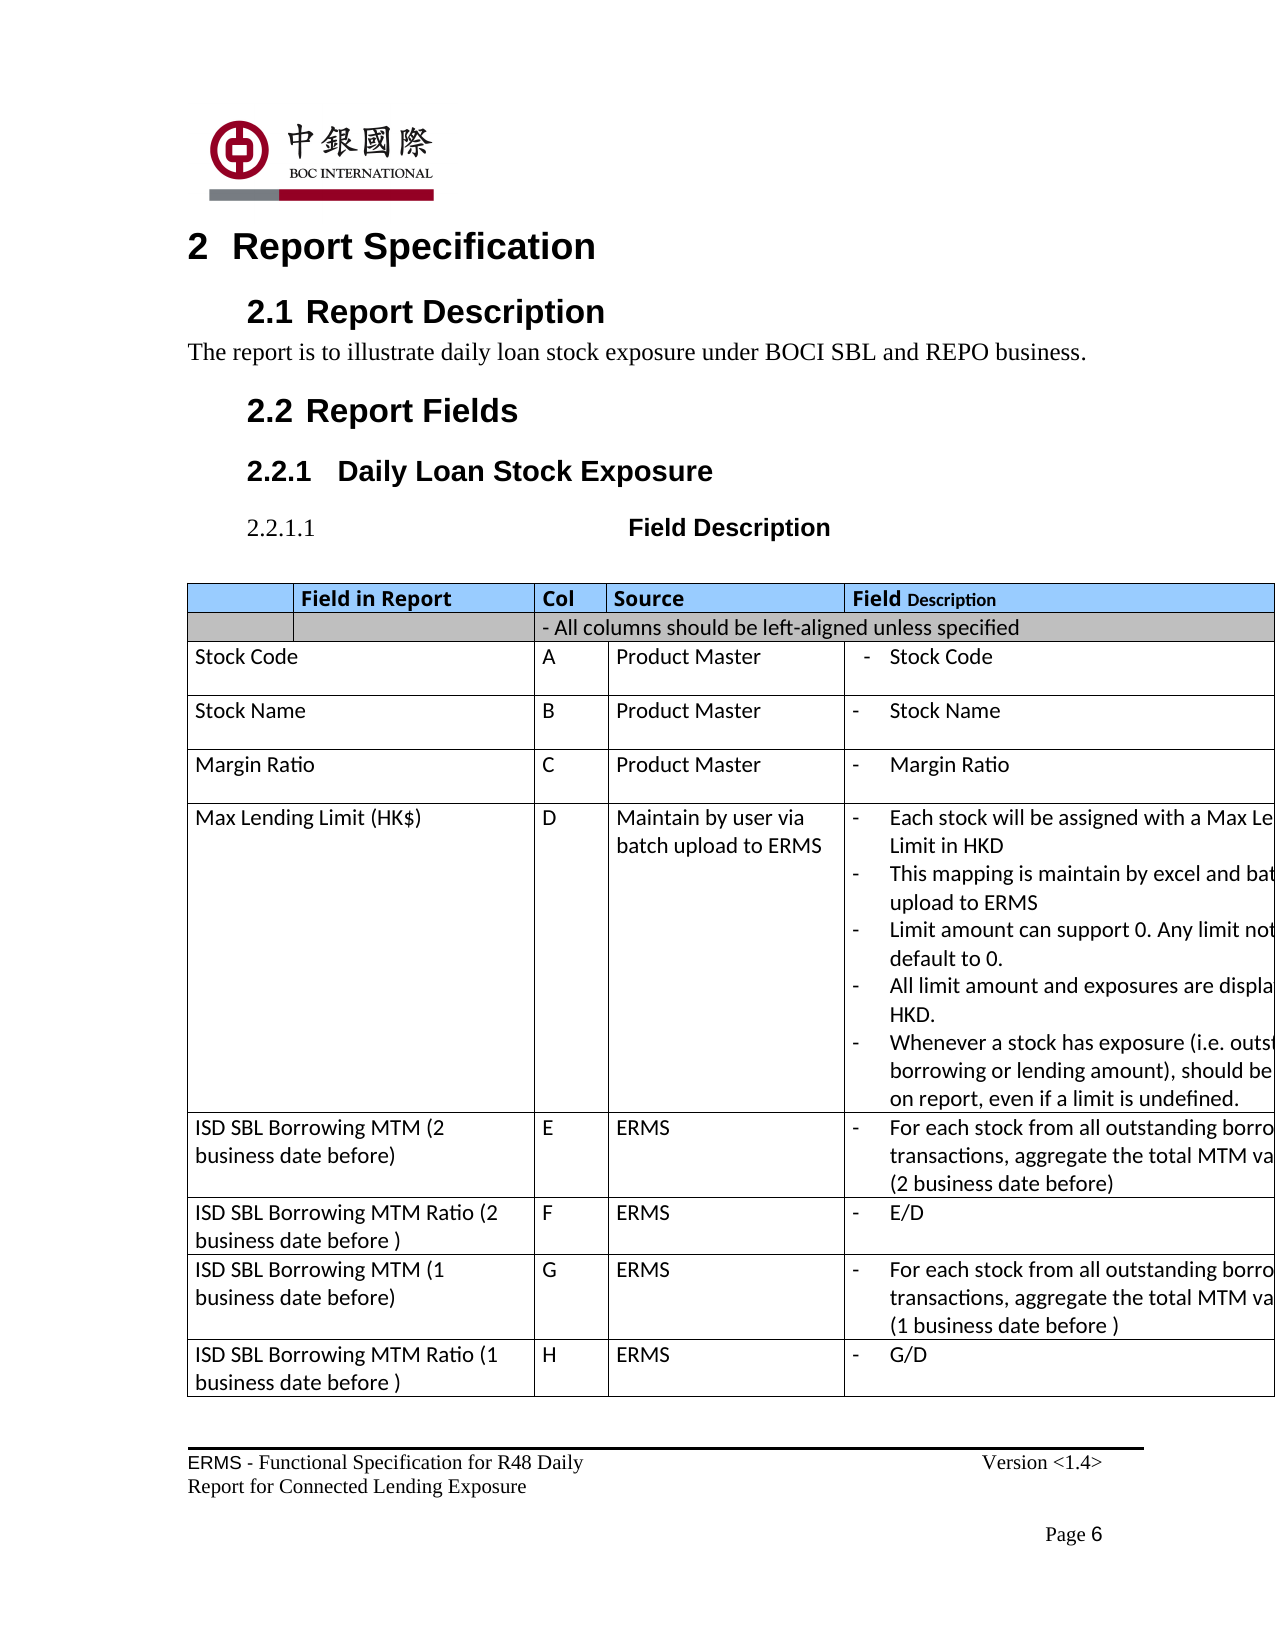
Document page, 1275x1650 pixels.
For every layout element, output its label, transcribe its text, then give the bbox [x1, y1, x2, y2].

table_header [845, 584, 1274, 612]
table_cell [188, 750, 534, 802]
table_cell [188, 804, 534, 1112]
table_cell [188, 1113, 534, 1197]
table_cell [845, 1340, 1274, 1396]
table_cell [609, 1113, 844, 1197]
table_cell [188, 1198, 534, 1254]
table_cell [845, 750, 1274, 802]
table_cell [845, 1198, 1274, 1254]
table_cell [294, 613, 534, 641]
table_cell [535, 804, 608, 1112]
table_cell [535, 1340, 608, 1396]
table_cell [609, 804, 844, 1112]
table_cell [188, 1340, 534, 1396]
table_cell [535, 1198, 608, 1254]
table_cell [609, 1340, 844, 1396]
table_cell [535, 1255, 608, 1339]
table_cell [188, 642, 534, 695]
text The report is to illustrate . [187, 337, 1144, 366]
table_cell [845, 642, 1274, 695]
text Exposure [247, 454, 1144, 488]
table_cell [535, 642, 608, 695]
table_cell [845, 1113, 1274, 1197]
table_header [607, 584, 844, 612]
text Field Description [247, 513, 1144, 541]
table_cell [535, 750, 608, 802]
table_cell [535, 1113, 608, 1197]
table_cell [188, 1255, 534, 1339]
table_cell [609, 642, 844, 695]
table_cell [535, 696, 608, 749]
text Report Description [247, 292, 1144, 331]
table_cell [845, 1255, 1274, 1339]
table_cell [609, 1255, 844, 1339]
table_cell [609, 696, 844, 749]
table_cell [609, 1198, 844, 1254]
table_cell [188, 613, 293, 641]
table_cell [188, 696, 534, 749]
table_header [188, 584, 293, 612]
table_cell [609, 750, 844, 802]
picture [187, 103, 458, 224]
text Report Specification [187, 224, 1144, 267]
text Report Fields [247, 391, 1144, 429]
table_cell [845, 696, 1274, 749]
table_cell [535, 613, 1274, 641]
table_cell [845, 804, 1274, 1112]
table_header [294, 584, 534, 612]
